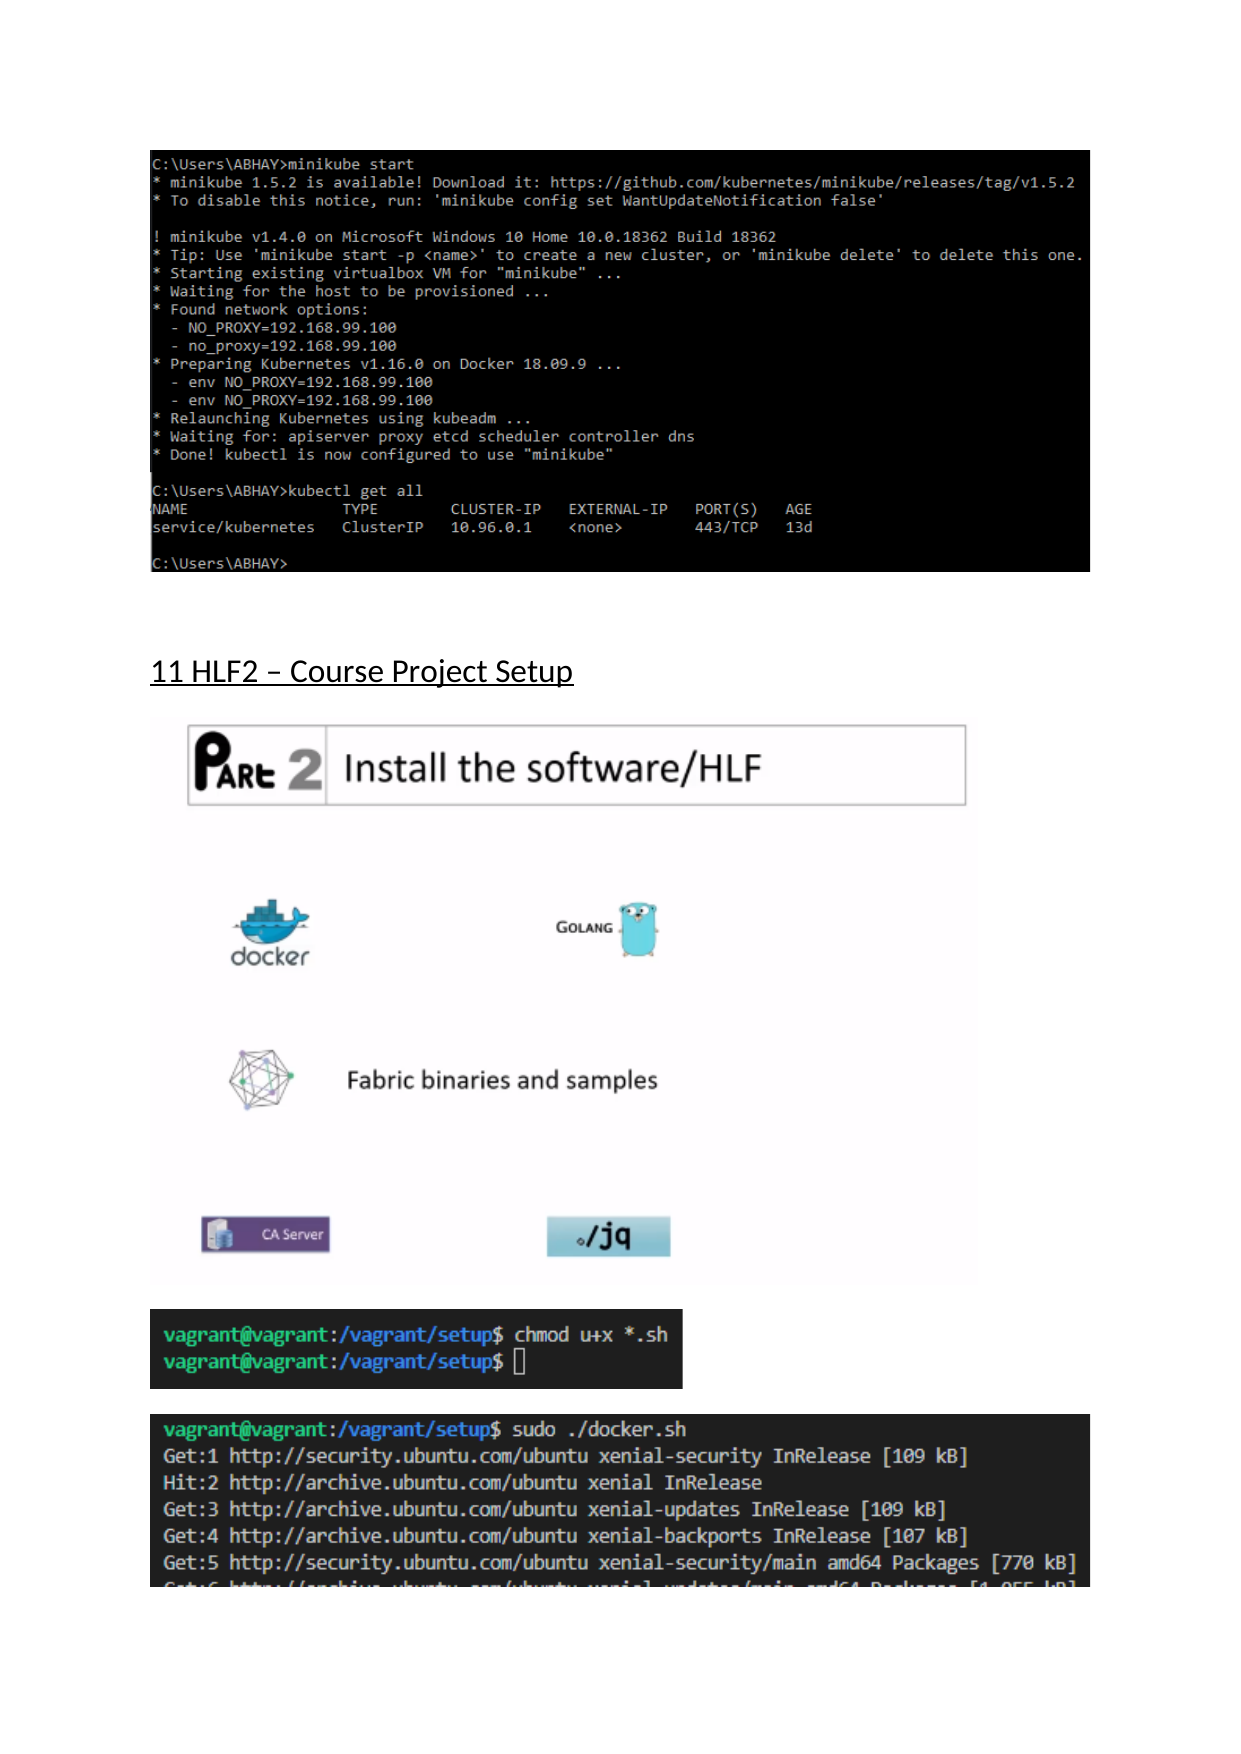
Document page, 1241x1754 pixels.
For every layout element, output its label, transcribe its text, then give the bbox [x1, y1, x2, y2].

picture [150, 1414, 1091, 1587]
picture [150, 717, 979, 1285]
picture [150, 150, 1091, 572]
text 11 HLF2 – Course Project Setup [150, 649, 1090, 690]
picture [150, 1309, 683, 1389]
